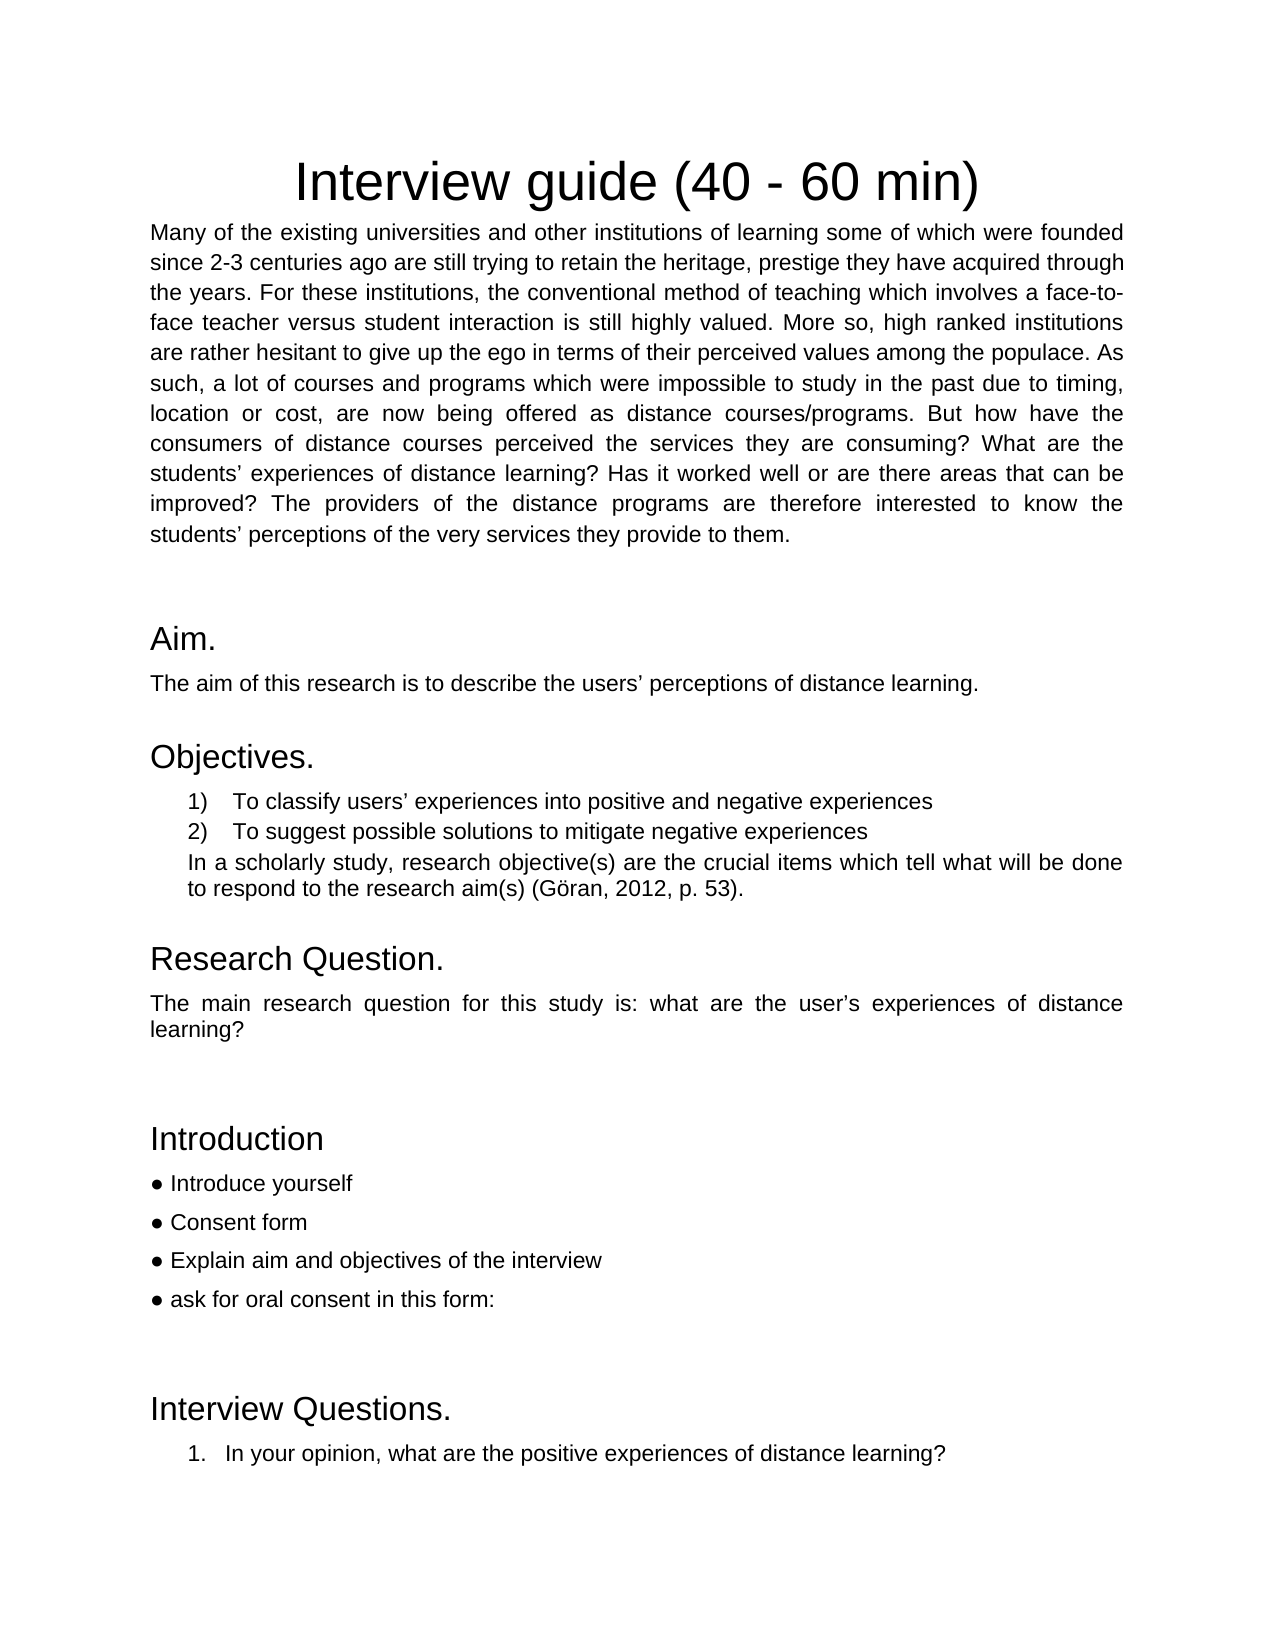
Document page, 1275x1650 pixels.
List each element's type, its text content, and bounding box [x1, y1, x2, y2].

text ● Explain aim and objectives of the interview [150, 1247, 1125, 1274]
text In a scholarly study, research objective(s) are the crucial items which tell what will be done to respond to the research aim(s) (Göran, 2012, p. 53). [187, 848, 1125, 901]
subtitle Introduction [150, 1119, 1125, 1157]
subtitle Aim. [150, 618, 1125, 657]
subtitle Research Question. [150, 939, 1125, 977]
text ● Consent form [150, 1208, 1125, 1235]
text ● ask for oral consent in this form: [150, 1286, 1125, 1313]
text 2) To suggest possible solutions to mitigate negative experiences [187, 818, 1125, 845]
text 1. In your opinion, what are the positive experiences of distance learning? [187, 1440, 1125, 1466]
text ● Introduce yourself [150, 1170, 1125, 1196]
text Many of the existing universities and other institutions of learning some of which were founded since 2-3 centuries ago are still trying to retain the heritage, prestige they have acquired through the years. For these institutions, the conventional method of teaching which involves a face-to-face teacher versus student interaction is still highly valued. More so, high ranked institutions are rather hesitant to give up the ego in terms of their perceived values among the populace. As such, a lot of courses and programs which were impossible to study in the past due to timing, location or cost, are now being offered as distance courses/programs. But how have the consumers of distance courses perceived the services they are consuming? What are the students’ experiences of distance learning? Has it worked well or are there areas that can be improved? The providers of the distance programs are therefore interested to know the students’ perceptions of the very services they provide to them. [150, 218, 1125, 547]
text The aim of this research is to describe the users’ perceptions of distance learning. [150, 669, 1125, 696]
text 1) To classify users’ experiences into positive and negative experiences [187, 788, 1125, 814]
text The main research question for this study is: what are the user’s experiences of distance learning? [150, 990, 1125, 1042]
subtitle Objectives. [150, 737, 1125, 776]
title Interview guide (40 - 60 min) [150, 150, 1125, 212]
subtitle Interview Questions. [150, 1389, 1125, 1427]
